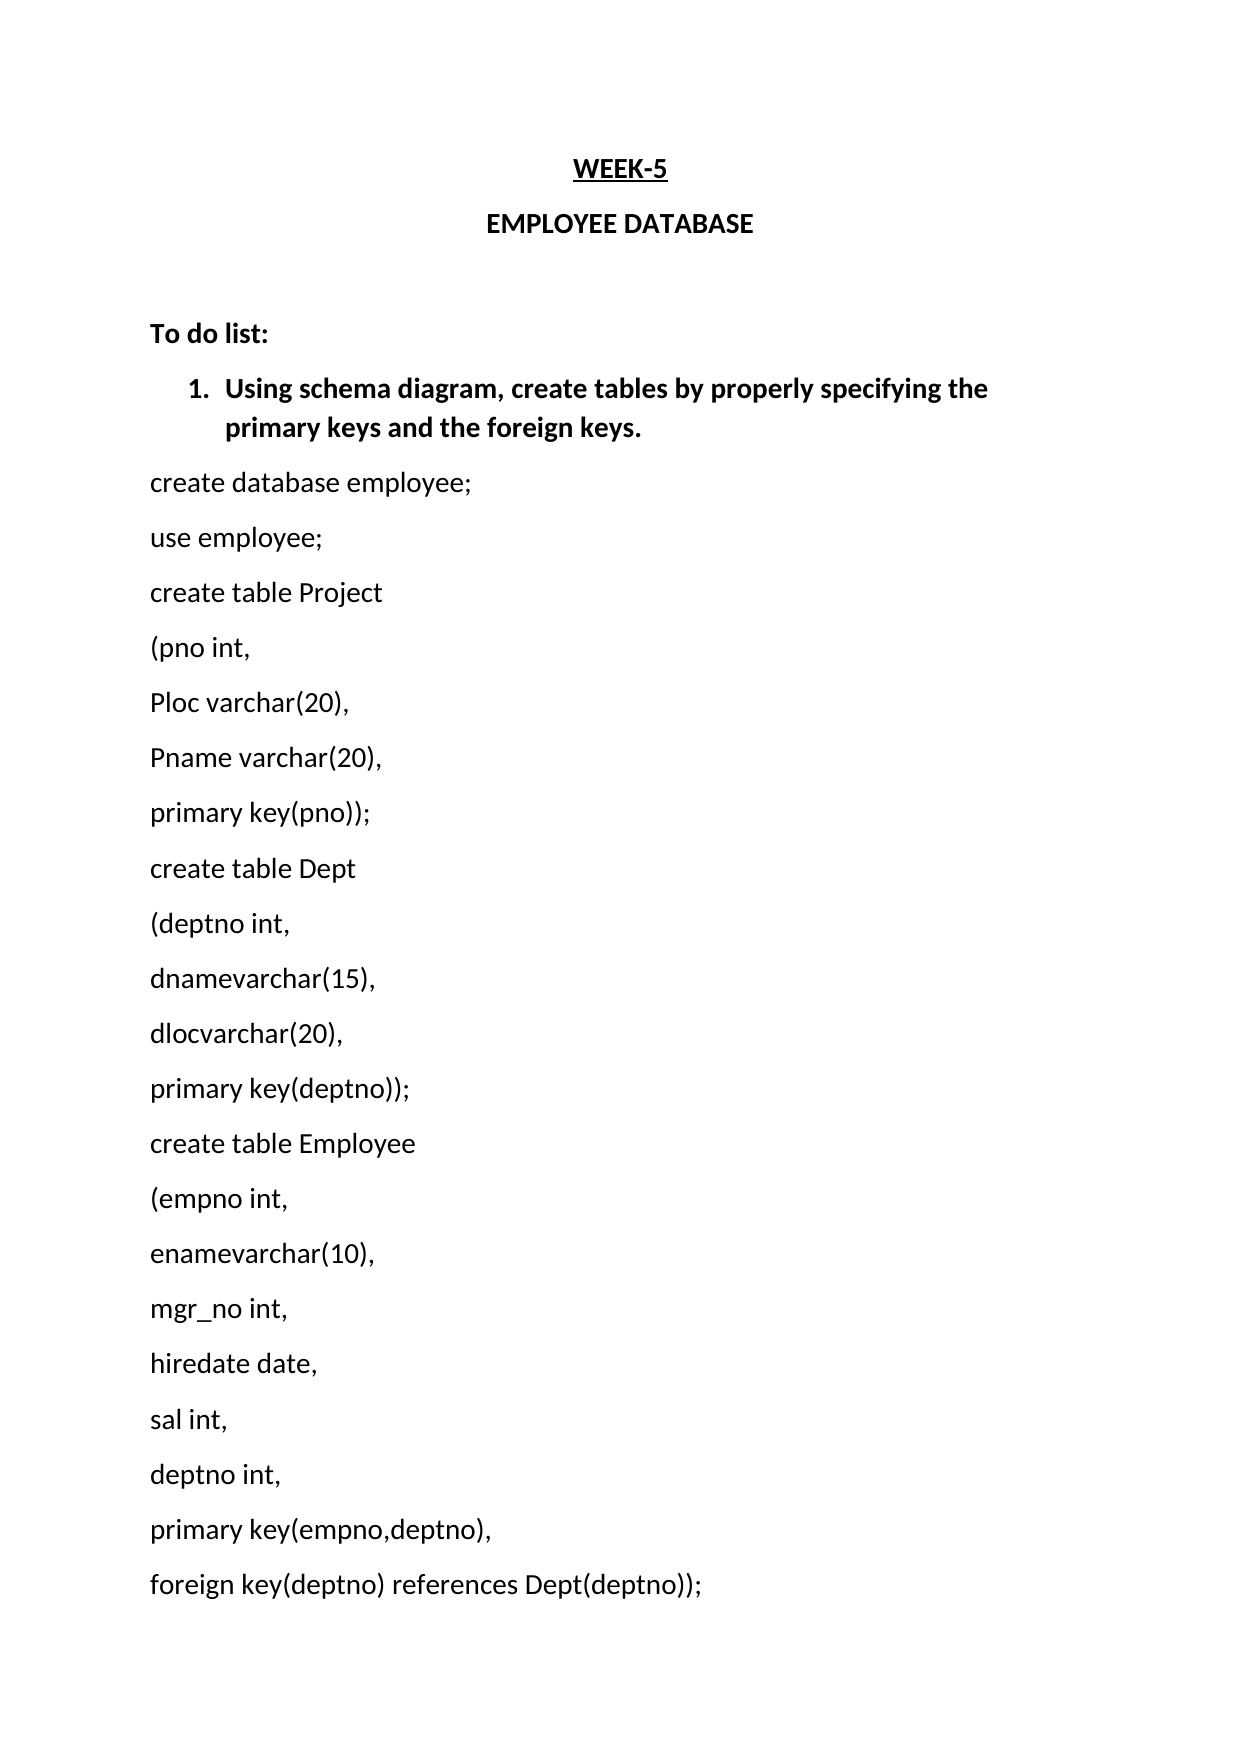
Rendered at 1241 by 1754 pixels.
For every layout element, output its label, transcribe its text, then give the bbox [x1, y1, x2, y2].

text primary key(deptno)); [150, 1070, 1090, 1106]
text primary key(pno)); [150, 794, 1090, 830]
text Pname varchar(20), [150, 739, 1090, 775]
text create table Project [150, 574, 1090, 610]
text create table Dept [150, 850, 1090, 885]
text Ploc varchar(20), [150, 684, 1090, 720]
text create table Employee [150, 1125, 1090, 1161]
text (deptno int, [150, 905, 1090, 940]
text create database employee; [150, 464, 1090, 499]
text hiredate date, [150, 1346, 1090, 1381]
text To do list: [150, 315, 1090, 351]
text primary key(empno,deptno), [150, 1511, 1090, 1547]
text sal int, [150, 1401, 1090, 1436]
text WEEK-5 [150, 150, 1090, 186]
list Using schema diagram, create tables by properly specifying the primary keys and the foreign keys. [187, 370, 1090, 444]
text mgr_no int, [150, 1291, 1090, 1326]
text dlocvarchar(20), [150, 1015, 1090, 1051]
text EMPLOYEE DATABASE [150, 205, 1090, 241]
text dnamevarchar(15), [150, 960, 1090, 996]
text use employee; [150, 519, 1090, 555]
text (pno int, [150, 629, 1090, 665]
text (empno int, [150, 1180, 1090, 1216]
text enamevarchar(10), [150, 1235, 1090, 1271]
text deptno int, [150, 1456, 1090, 1491]
text foreign key(deptno) references Dept(deptno)); [150, 1566, 1090, 1602]
